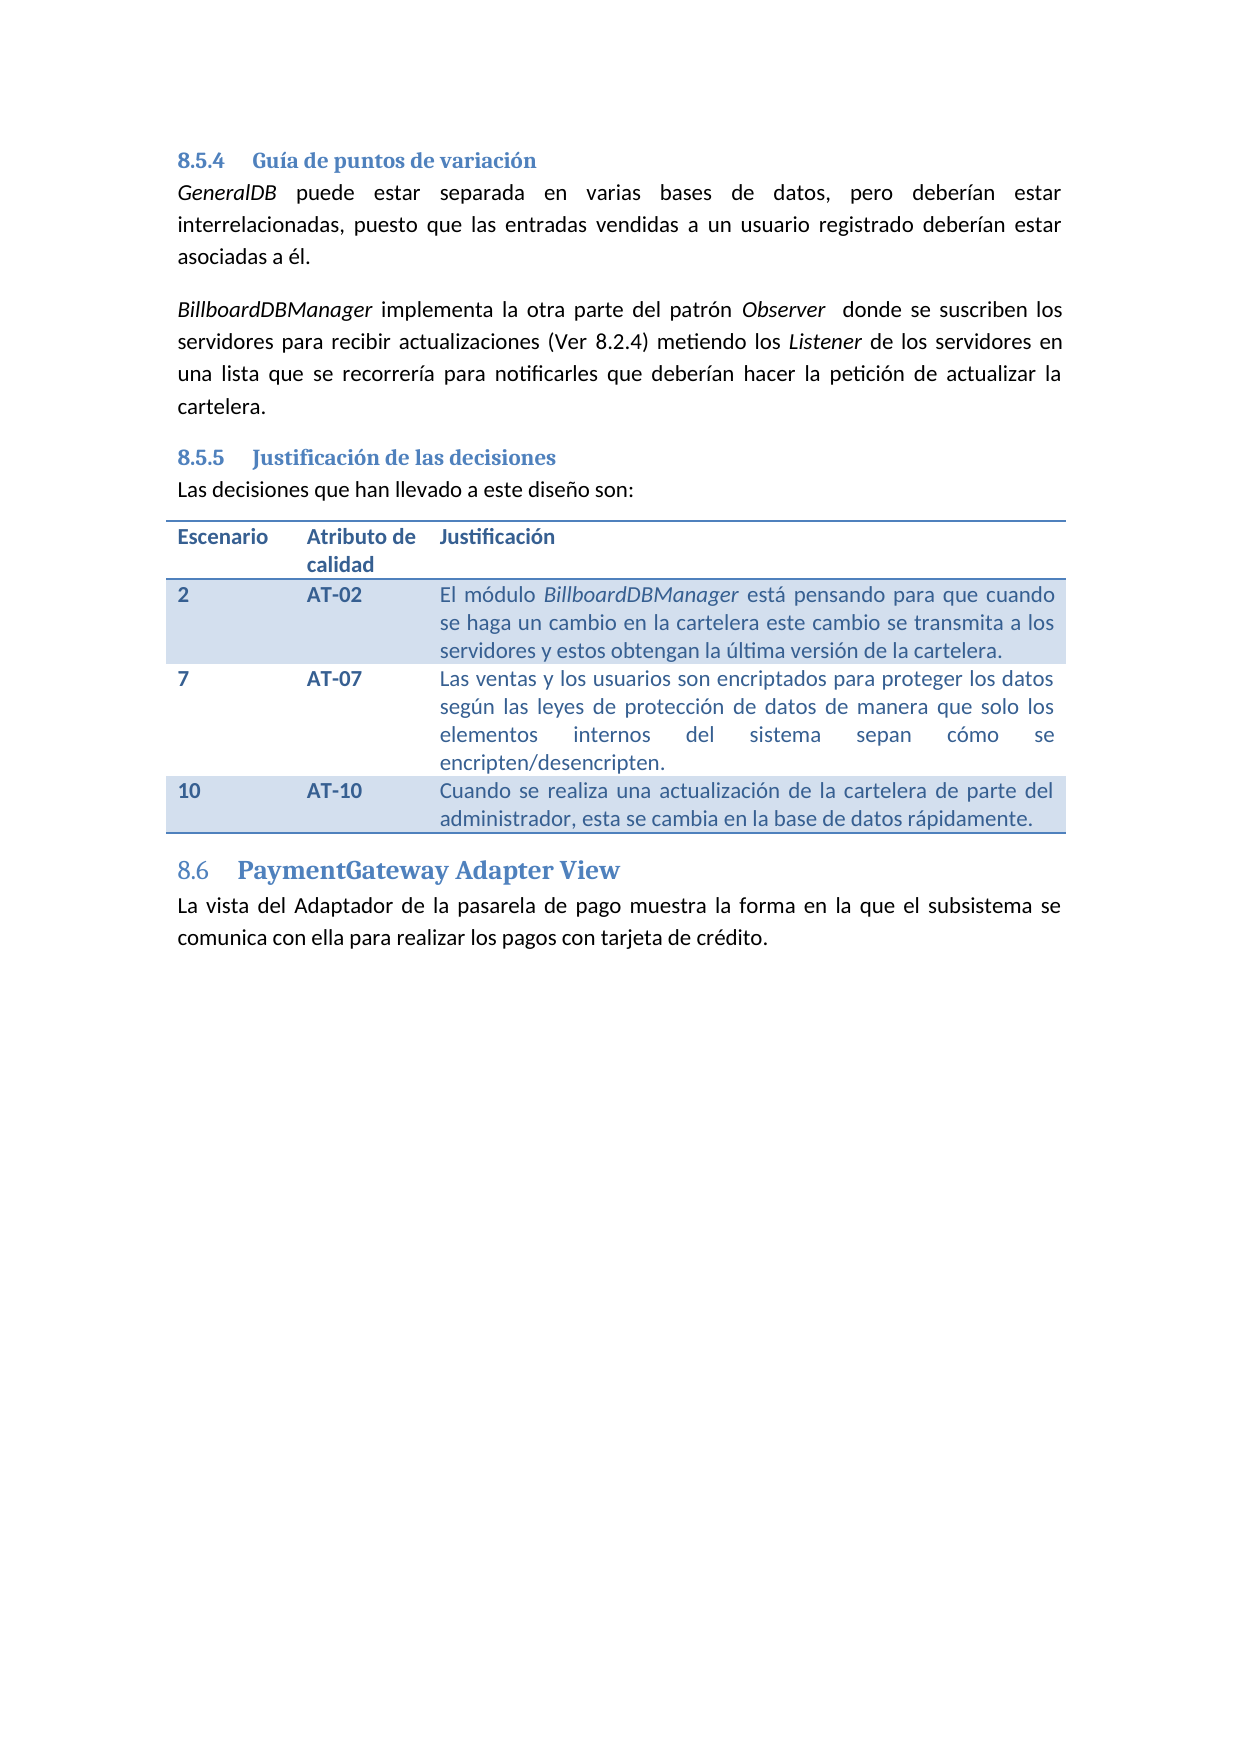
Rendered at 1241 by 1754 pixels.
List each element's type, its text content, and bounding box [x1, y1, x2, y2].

text BillboardDBManager implementa la otra parte del patrón Observer donde se suscriben los servidores para recibir actualizaciones (Ver 8.2.4) metiendo los Listener de los servidores en una lista que se recorrería para notificarles que deberían hacer la petición de actualizar la cartelera. [177, 295, 1063, 420]
table_cell AT-07 [295, 664, 428, 776]
subtitle PaymentGateway Adapter View [177, 855, 1063, 886]
table_cell AT-02 [295, 580, 428, 664]
subtitle Justificación de las decisiones [177, 445, 1063, 471]
table_header Justificación [428, 522, 1066, 578]
table_header Atributo de calidad [295, 522, 428, 578]
table_cell 2 [166, 580, 295, 664]
text Las decisiones que han llevado a este diseño son: [177, 475, 1063, 503]
table_cell 7 [166, 664, 295, 776]
text GeneralDB puede estar separada en varias bases de datos, pero deberían estar interrelacionadas, puesto que las entradas vendidas a un usuario registrado deberían estar asociadas a él. [177, 178, 1063, 270]
table_header Escenario [166, 522, 295, 578]
table_cell AT-10 [295, 776, 428, 832]
table_cell Las ventas y los usuarios son encriptados para proteger los datos según las leyes de protección de datos de manera que solo los elementos internos del sistema sepan cómo se encripten/desencripten. [428, 664, 1066, 776]
subtitle Guía de puntos de variación [177, 148, 1063, 174]
text La vista del Adaptador de la pasarela de pago muestra la forma en la que el subsistema se comunica con ella para realizar los pagos con tarjeta de crédito. [177, 891, 1063, 951]
table_cell El módulo BillboardDBManager está pensando para que cuando se haga un cambio en la cartelera este cambio se transmita a los servidores y estos obtengan la última versión de la cartelera. [428, 580, 1066, 664]
table_cell Cuando se realiza una actualización de la cartelera de parte del administrador, esta se cambia en la base de datos rápidamente. [428, 776, 1066, 832]
table_cell 10 [166, 776, 295, 832]
